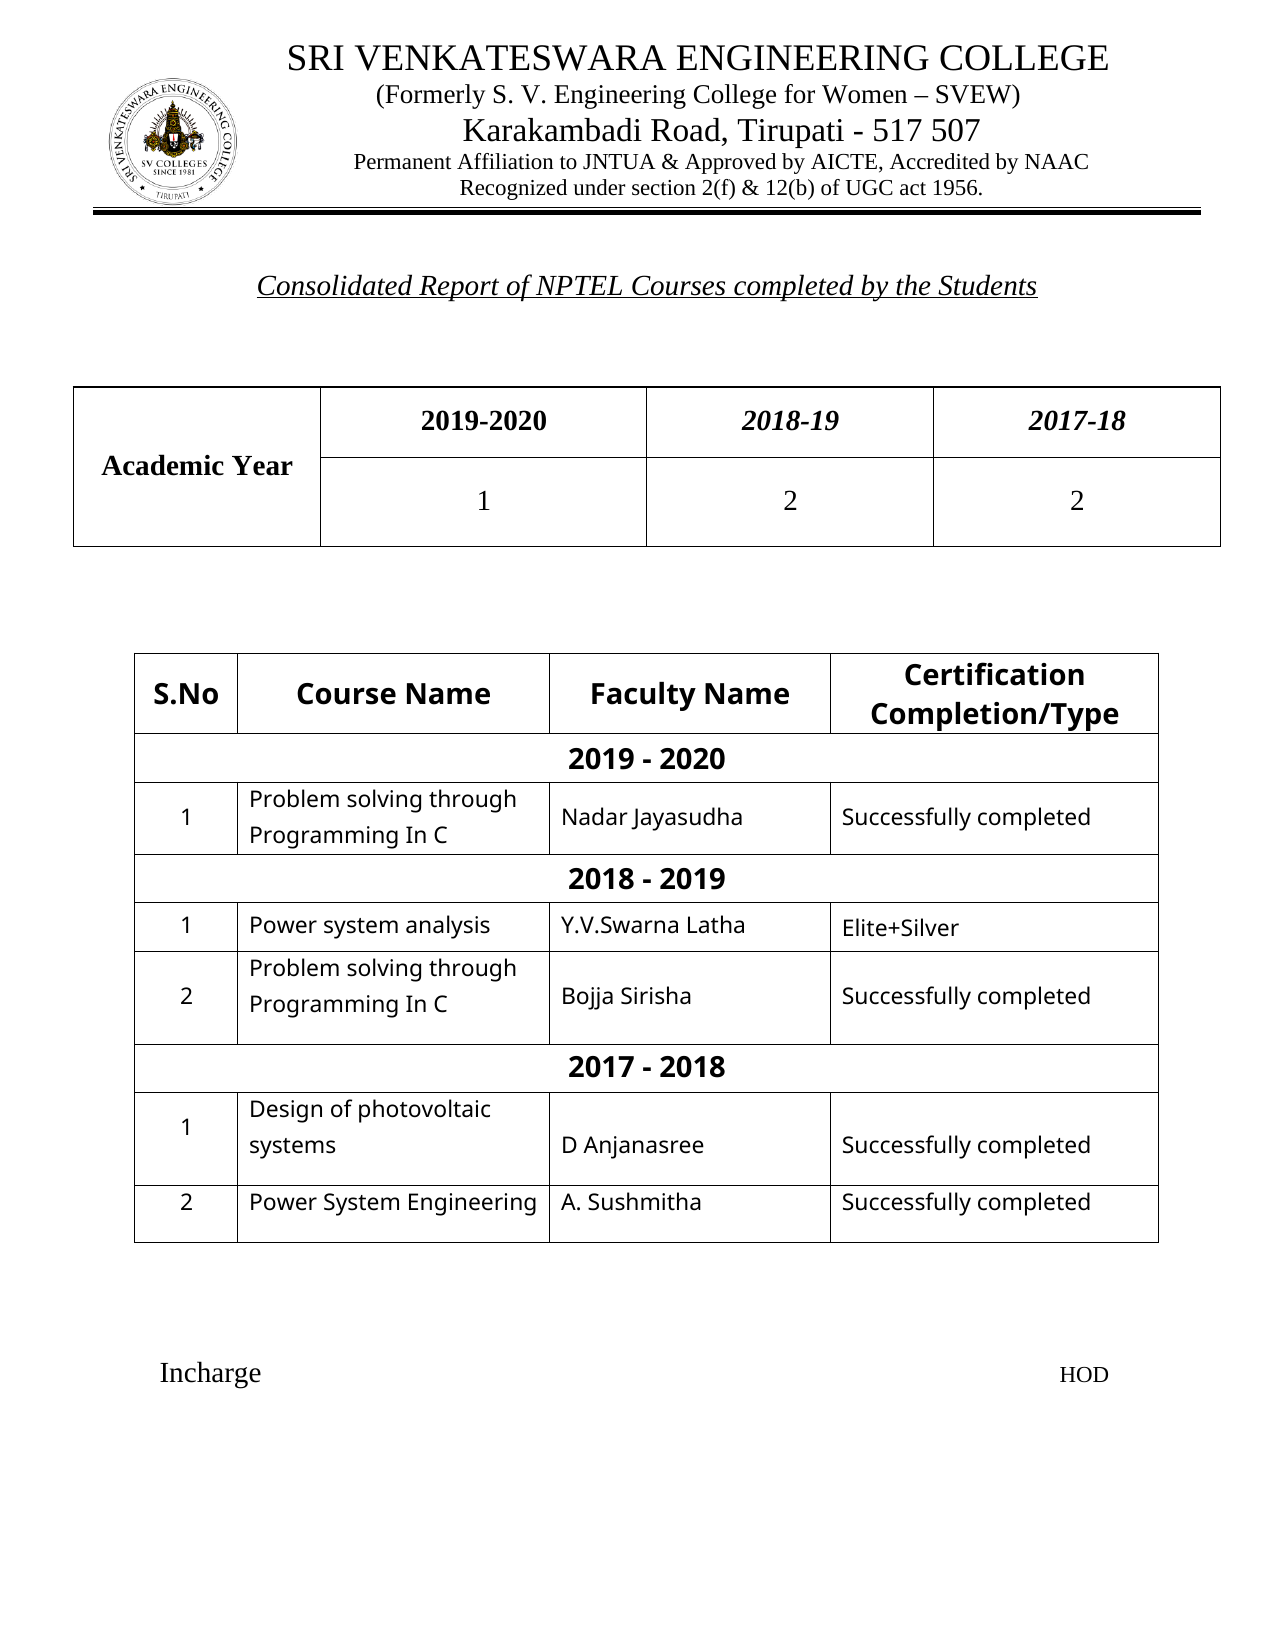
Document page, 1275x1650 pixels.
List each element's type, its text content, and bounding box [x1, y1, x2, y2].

table_cell Power System Engineering [238, 1186, 549, 1242]
table_header 2019-2020 [321, 388, 646, 457]
text Consolidated Report of NPTEL Courses completed by the Students [84, 268, 1209, 301]
table_cell 2017 - 2018 [135, 1045, 1158, 1092]
table_cell Bojja Sirisha [550, 952, 830, 1044]
table_cell Y.V.Swarna Latha [550, 903, 830, 951]
table_header Course Name [238, 654, 549, 733]
table_header SRI VENKATESWARA ENGINEERING COLLEGE (Formerly S. V. Engineering College for Women – SVEW) Karakambadi Road, Tirupati - 517 507 Permanent Affiliation to JNTUA & Approved by AICTE, Accredited by NAAC Recognized under section 2(f) & 12(b) of UGC act 1956. [243, 30, 1201, 207]
table_cell 1 [135, 903, 237, 951]
table_cell Successfully completed [831, 952, 1158, 1044]
table_cell 1 [135, 783, 237, 854]
table_cell 2 [934, 458, 1220, 546]
table_cell Successfully completed [831, 783, 1158, 854]
table_cell Nadar Jayasudha [550, 783, 830, 854]
table_cell 1 [135, 1093, 237, 1185]
table_header Faculty Name [550, 654, 830, 733]
table_cell Elite+Silver [831, 903, 1158, 951]
table_header Certification Completion/Type [831, 654, 1158, 733]
table_cell Problem solving through Programming In C [238, 952, 549, 1044]
table_header Academic Year [74, 388, 320, 546]
table_cell 2 [135, 952, 237, 1044]
text Incharge HOD [84, 1356, 1209, 1389]
table_cell 2 [135, 1186, 237, 1242]
table_cell Power system analysis [238, 903, 549, 951]
table_header 2017-18 [934, 388, 1220, 457]
table_cell Problem solving through Programming In C [238, 783, 549, 854]
table_cell 1 [321, 458, 646, 546]
table_cell A. Sushmitha [550, 1186, 830, 1242]
table_cell 2018 - 2019 [135, 855, 1158, 902]
table_cell Design of photovoltaic systems [238, 1093, 549, 1185]
table_header S.No [135, 654, 237, 733]
table_cell 2 [647, 458, 933, 546]
table_cell Successfully completed [831, 1093, 1158, 1185]
table_header 2018-19 [647, 388, 933, 457]
table_cell 2019 - 2020 [135, 734, 1158, 782]
table_cell D Anjanasree [550, 1093, 830, 1185]
picture [108, 77, 238, 206]
table_header [93, 30, 242, 207]
table_cell Successfully completed [831, 1186, 1158, 1242]
